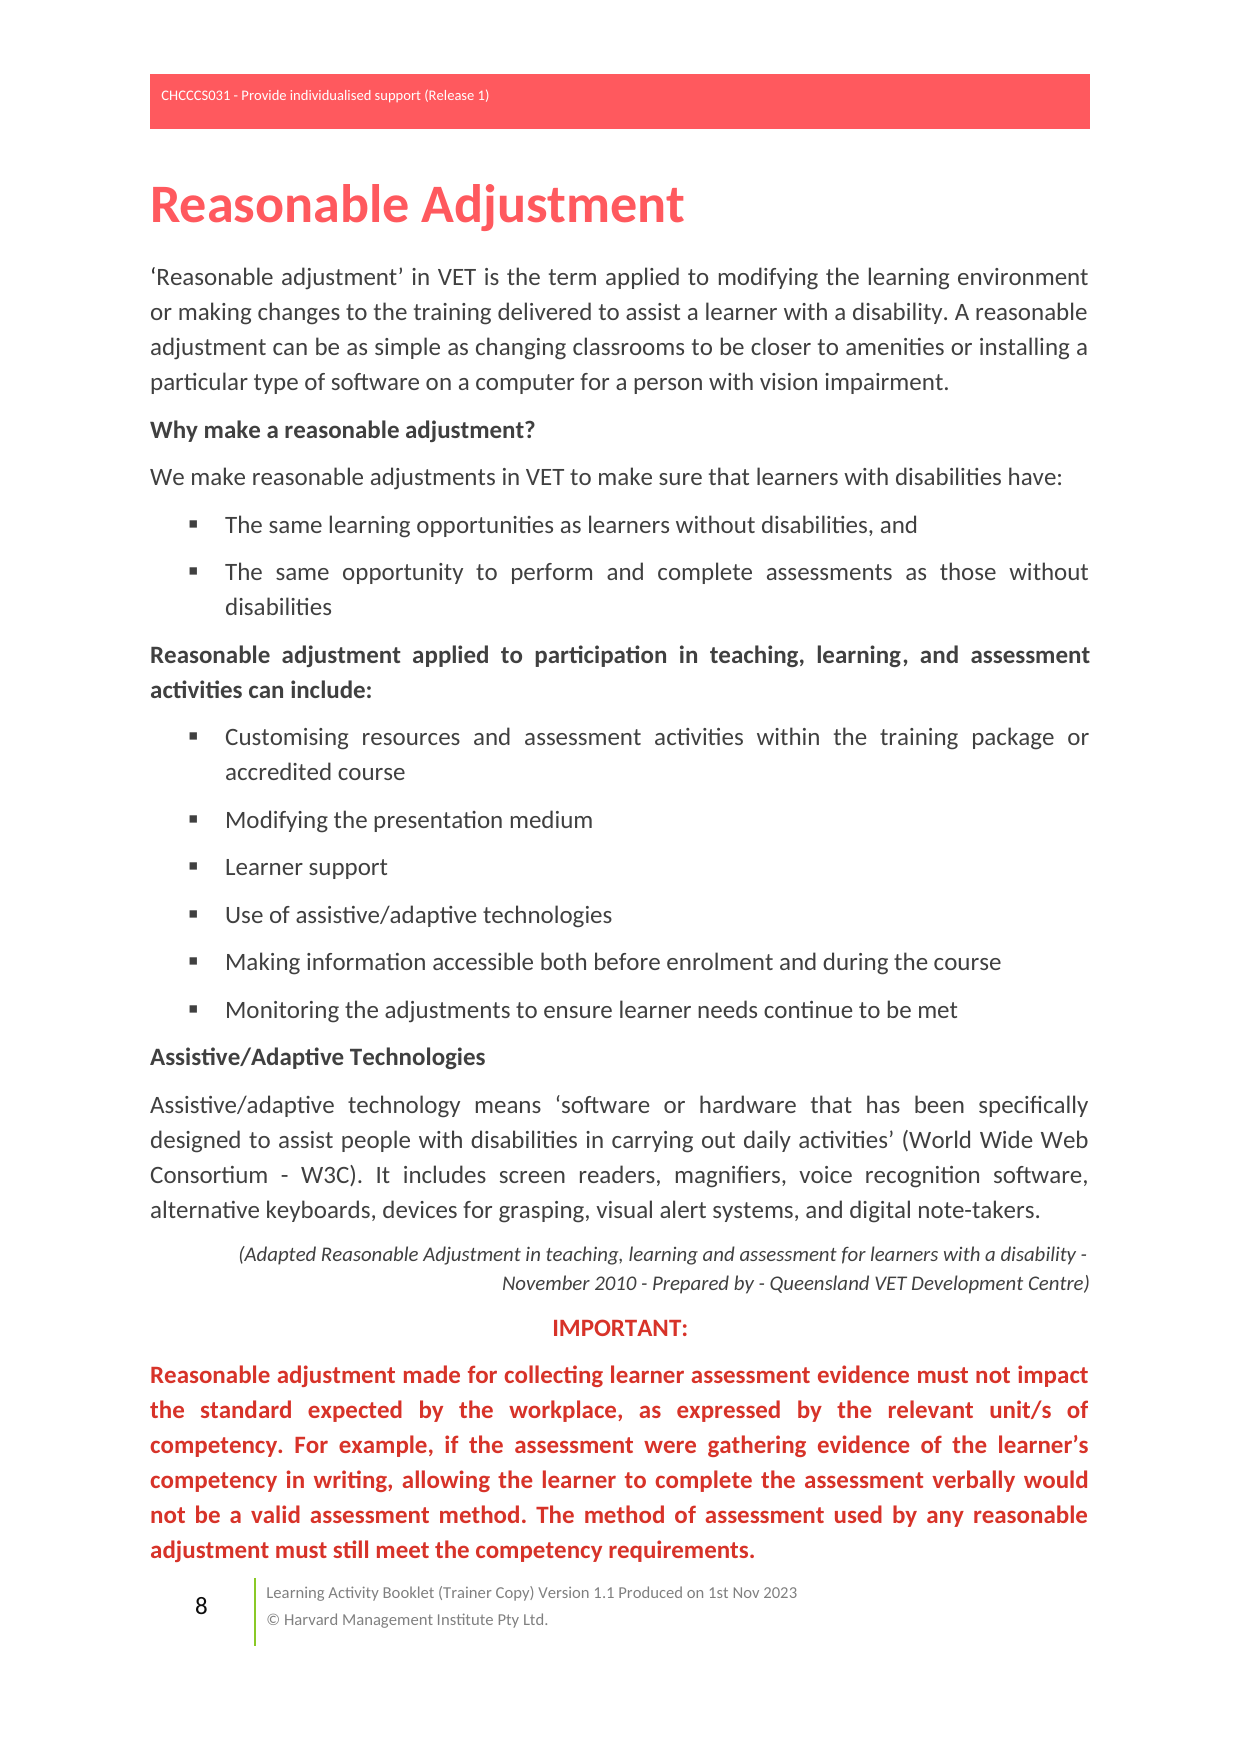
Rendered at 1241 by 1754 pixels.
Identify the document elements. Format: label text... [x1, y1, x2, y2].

text (Adapted Reasonable Adjustment in teaching, learning and assessment for learners with a disability - November 2010 - Prepared by - Queensland VET Development Centre) [150, 1241, 1090, 1296]
list The same opportunity to perform and complete assessments as those without disabilities [187, 556, 1090, 622]
list The same learning opportunities as learners without disabilities, and [187, 509, 1090, 539]
list Making information accessible both before enrolment and during the course [187, 946, 1090, 977]
text IMPORTANT: [150, 1312, 1090, 1343]
list Customising resources and assessment activities within the training package or accredited course [187, 721, 1090, 787]
subtitle Reasonable Adjustment [150, 169, 1090, 236]
text ‘Reasonable adjustment’ in VET is the term applied to modifying the learning environment or making changes to the training delivered to assist a learner with a disability. A reasonable adjustment can be as simple as changing classrooms to be closer to amenities or installing a particular type of software on a computer for a person with vision impairment. [150, 261, 1090, 397]
text Assistive/adaptive technology means ‘software or hardware that has been specifically designed to assist people with disabilities in carrying out daily activities’ (World Wide Web Consortium - W3C). It includes screen readers, magnifiers, voice recognition software, alternative keyboards, devices for grasping, visual alert systems, and digital note-takers. [150, 1089, 1090, 1224]
list Use of assistive/adaptive technologies [187, 899, 1090, 929]
list Modifying the presentation medium [187, 804, 1090, 834]
text We make reasonable adjustments in VET to make sure that learners with disabilities have: [150, 461, 1090, 492]
text Reasonable adjustment applied to participation in teaching, learning, and assessment activities can include: [150, 639, 1090, 704]
text Reasonable adjustment made for collecting learner assessment evidence must not impact the standard expected by the workplace, as expressed by the relevant unit/s of competency. For example, if the assessment were gathering evidence of the learner’s competency in writing, allowing the learner to complete the assessment verbally would not be a valid assessment method. The method of assessment used by any reasonable adjustment must still meet the competency requirements. [150, 1359, 1090, 1565]
text Assistive/Adaptive Technologies [150, 1041, 1090, 1072]
text Why make a reasonable adjustment? [150, 414, 1090, 444]
list Learner support [187, 851, 1090, 882]
list Monitoring the adjustments to ensure learner needs continue to be met [187, 994, 1090, 1024]
